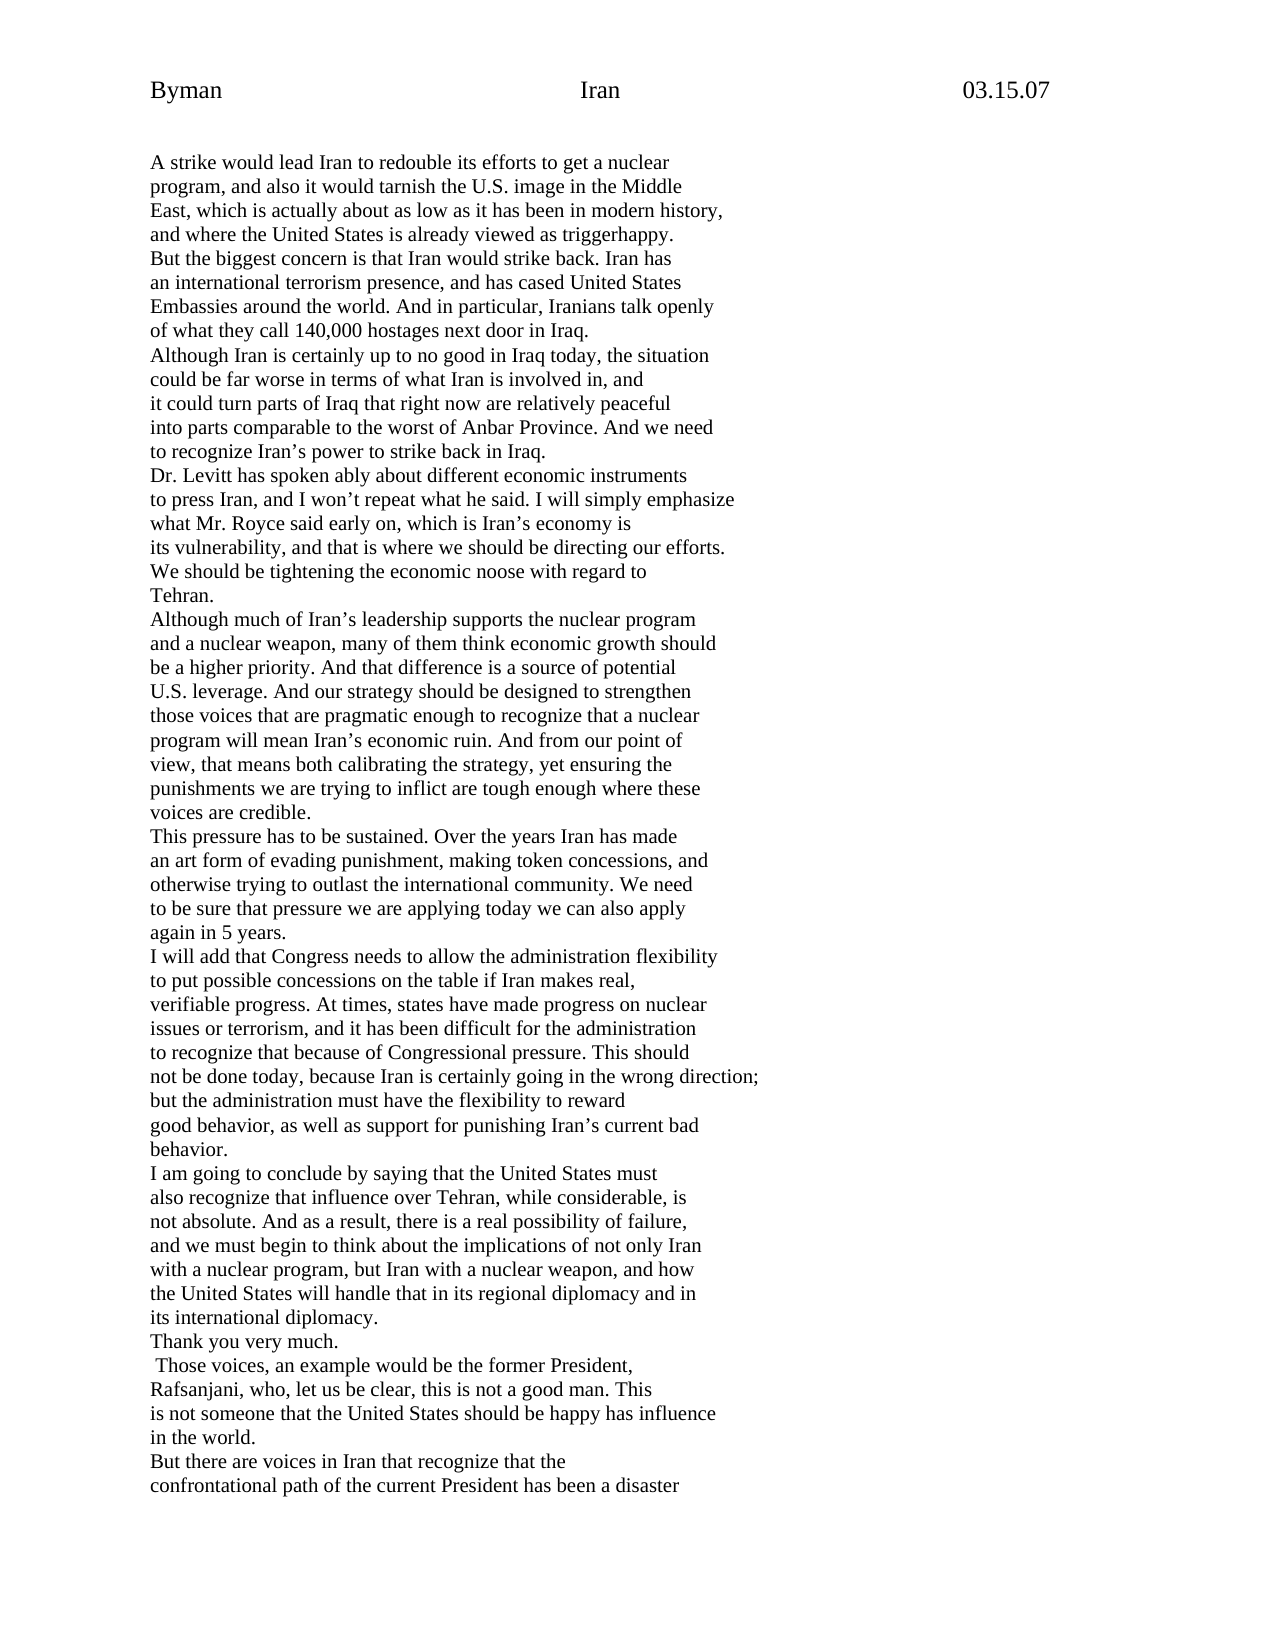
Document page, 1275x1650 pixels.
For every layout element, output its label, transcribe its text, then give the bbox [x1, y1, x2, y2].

text to be sure that pressure we are applying today we can also apply [150, 896, 1125, 920]
text I will add that Congress needs to allow the administration flexibility [150, 944, 1125, 968]
text Although Iran is certainly up to no good in Iraq today, the situation [150, 342, 1125, 367]
text program, and also it would tarnish the U.S. image in the Middle [150, 174, 1125, 198]
text of what they call 140,000 hostages next door in Iraq. [150, 318, 1125, 342]
text what Mr. Royce said early on, which is Iran’s economy is [150, 511, 1125, 535]
text its international diplomacy. [150, 1305, 1125, 1329]
text into parts comparable to the worst of Anbar Province. And we need [150, 415, 1125, 439]
text I am going to conclude by saying that the United States must [150, 1161, 1125, 1185]
text again in 5 years. [150, 920, 1125, 944]
text in the world. [150, 1425, 1125, 1449]
text Dr. Levitt has spoken ably about different economic instruments [150, 463, 1125, 487]
text verifiable progress. At times, states have made progress on nuclear [150, 992, 1125, 1016]
text could be far worse in terms of what Iran is involved in, and [150, 367, 1125, 391]
text with a nuclear program, but Iran with a nuclear weapon, and how [150, 1257, 1125, 1281]
text and a nuclear weapon, many of them think economic growth should [150, 631, 1125, 655]
text also recognize that influence over Tehran, while considerable, is [150, 1185, 1125, 1209]
text Although much of Iran’s leadership supports the nuclear program [150, 607, 1125, 631]
text Thank you very much. [150, 1329, 1125, 1353]
text This pressure has to be sustained. Over the years Iran has made [150, 824, 1125, 848]
text an art form of evading punishment, making token concessions, and [150, 848, 1125, 872]
text not be done today, because Iran is certainly going in the wrong direction; [150, 1064, 1125, 1088]
text an international terrorism presence, and has cased United States [150, 270, 1125, 294]
text to put possible concessions on the table if Iran makes real, [150, 968, 1125, 992]
text confrontational path of the current President has been a disaster [150, 1473, 1125, 1497]
text voices are credible. [150, 800, 1125, 824]
text issues or terrorism, and it has been difficult for the administration [150, 1016, 1125, 1040]
text to recognize Iran’s power to strike back in Iraq. [150, 439, 1125, 463]
text to press Iran, and I won’t repeat what he said. I will simply emphasize [150, 487, 1125, 511]
text it could turn parts of Iraq that right now are relatively peaceful [150, 391, 1125, 415]
text not absolute. And as a result, there is a real possibility of failure, [150, 1209, 1125, 1233]
text to recognize that because of Congressional pressure. This should [150, 1040, 1125, 1064]
text East, which is actually about as low as it has been in modern history, [150, 198, 1125, 222]
text Rafsanjani, who, let us be clear, this is not a good man. This [150, 1377, 1125, 1401]
text We should be tightening the economic noose with regard to [150, 559, 1125, 583]
text Those voices, an example would be the former President, [150, 1353, 1125, 1377]
text otherwise trying to outlast the international community. We need [150, 872, 1125, 896]
text Embassies around the world. And in particular, Iranians talk openly [150, 294, 1125, 318]
text U.S. leverage. And our strategy should be designed to strengthen [150, 679, 1125, 703]
text those voices that are pragmatic enough to recognize that a nuclear [150, 703, 1125, 727]
text the United States will handle that in its regional diplomacy and in [150, 1281, 1125, 1305]
text But the biggest concern is that Iran would strike back. Iran has [150, 246, 1125, 270]
text good behavior, as well as support for punishing Iran’s current bad [150, 1112, 1125, 1137]
text but the administration must have the flexibility to reward [150, 1088, 1125, 1112]
text and where the United States is already viewed as triggerhappy. [150, 222, 1125, 246]
text and we must begin to think about the implications of not only Iran [150, 1233, 1125, 1257]
text be a higher priority. And that difference is a source of potential [150, 655, 1125, 679]
text punishments we are trying to inflict are tough enough where these [150, 776, 1125, 800]
text is not someone that the United States should be happy has influence [150, 1401, 1125, 1425]
text its vulnerability, and that is where we should be directing our efforts. [150, 535, 1125, 559]
text But there are voices in Iran that recognize that the [150, 1449, 1125, 1473]
text Tehran. [150, 583, 1125, 607]
text behavior. [150, 1137, 1125, 1161]
text A strike would lead Iran to redouble its efforts to get a nuclear [150, 150, 1125, 174]
text view, that means both calibrating the strategy, yet ensuring the [150, 752, 1125, 776]
text program will mean Iran’s economic ruin. And from our point of [150, 727, 1125, 752]
